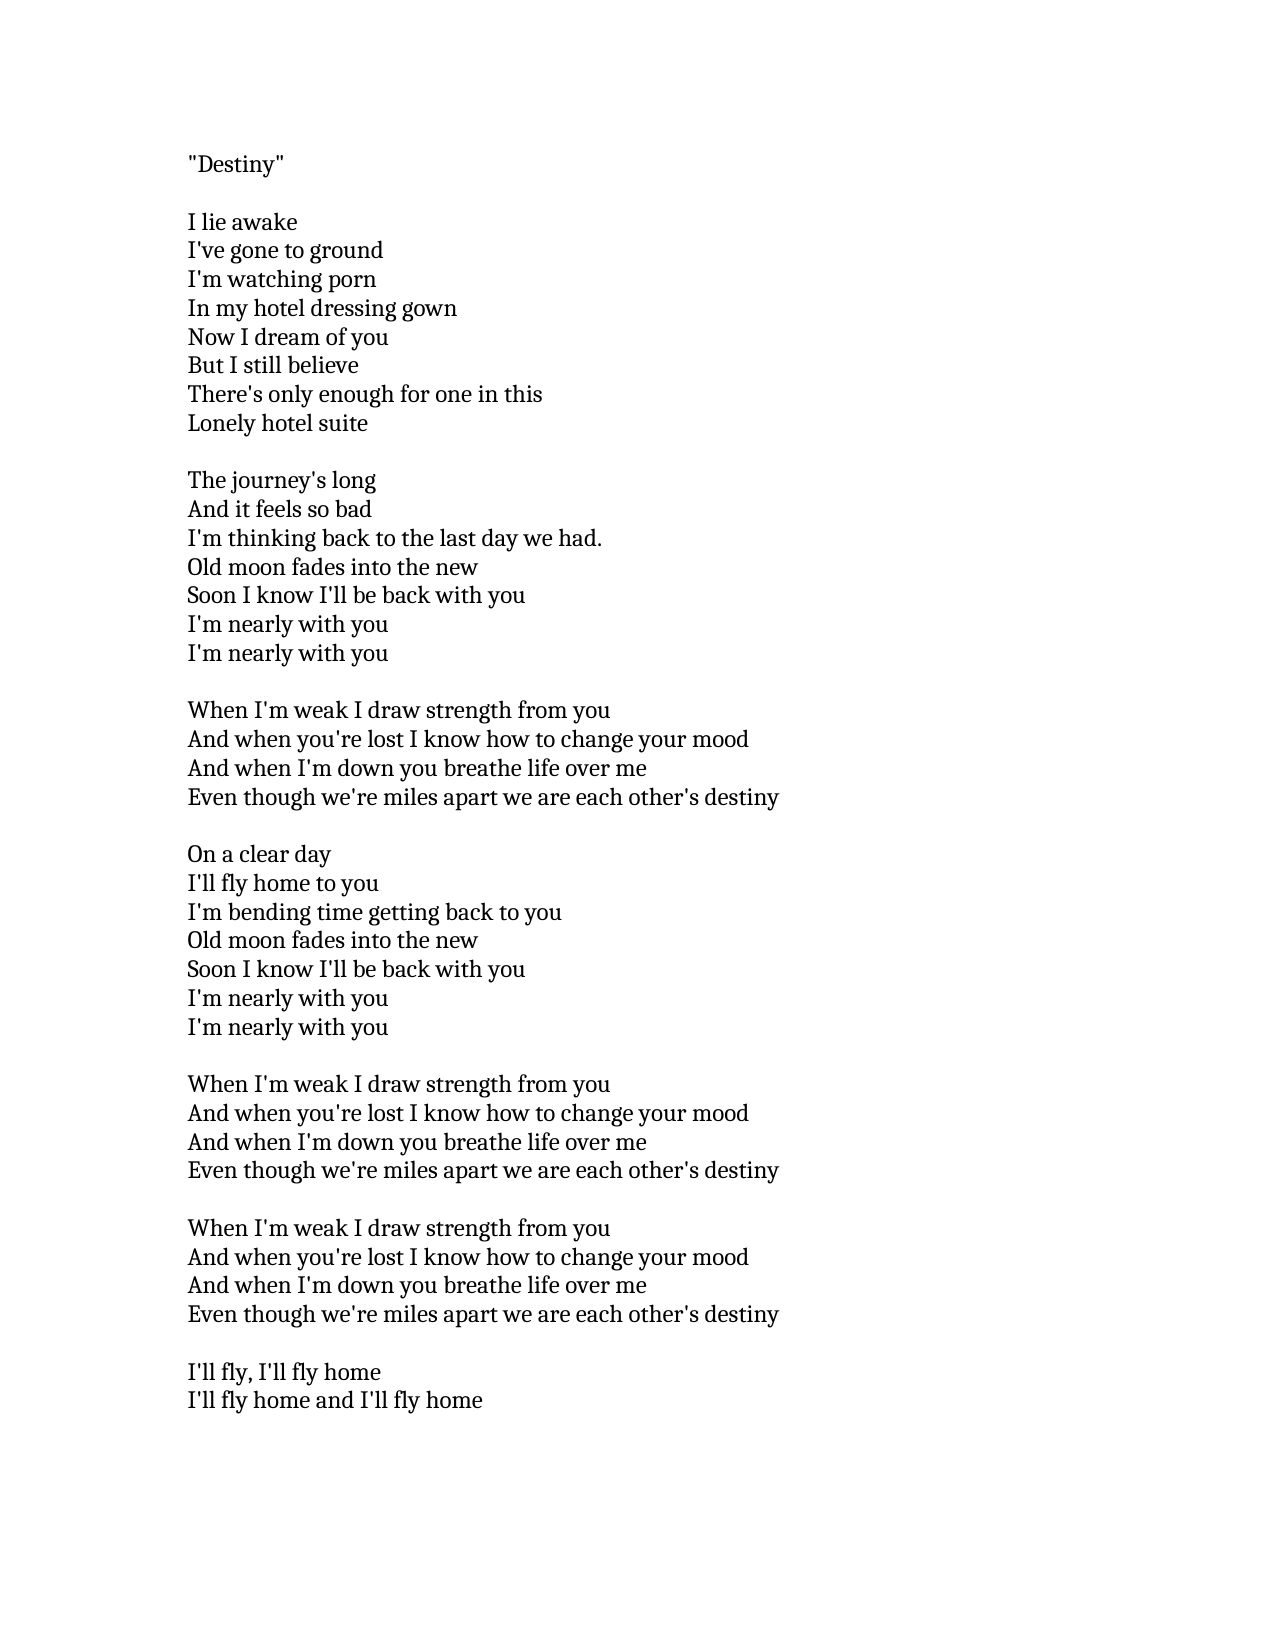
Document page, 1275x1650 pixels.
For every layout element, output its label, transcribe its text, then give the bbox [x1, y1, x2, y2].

text I'll fly, I'll fly home [187, 1357, 1087, 1386]
text The journey's long [187, 466, 1087, 495]
text I'll fly home to you [187, 869, 1087, 897]
text Even though we're miles apart we are each other's destiny [187, 1156, 1087, 1185]
text I'll fly home and I'll fly home [187, 1386, 1087, 1415]
text Even though we're miles apart we are each other's destiny [187, 1300, 1087, 1329]
text I've gone to ground [187, 236, 1087, 265]
text There's only enough for one in this [187, 380, 1087, 409]
text Old moon fades into the new [187, 552, 1087, 581]
text And when you're lost I know how to change your mood [187, 1099, 1087, 1127]
text I'm watching porn [187, 265, 1087, 294]
text I lie awake [187, 207, 1087, 236]
text And when I'm down you breathe life over me [187, 1271, 1087, 1300]
text I'm thinking back to the last day we had. [187, 524, 1087, 552]
text I'm nearly with you [187, 610, 1087, 639]
text "Destiny" [187, 150, 1087, 179]
text I'm nearly with you [187, 1012, 1087, 1041]
text I'm nearly with you [187, 984, 1087, 1012]
text I'm nearly with you [187, 639, 1087, 667]
text When I'm weak I draw strength from you [187, 1070, 1087, 1099]
text And when you're lost I know how to change your mood [187, 725, 1087, 754]
text But I still believe [187, 351, 1087, 380]
text And when I'm down you breathe life over me [187, 1127, 1087, 1156]
text Now I dream of you [187, 322, 1087, 351]
text Soon I know I'll be back with you [187, 955, 1087, 984]
text In my hotel dressing gown [187, 294, 1087, 322]
text Old moon fades into the new [187, 926, 1087, 955]
text Soon I know I'll be back with you [187, 581, 1087, 610]
text And when I'm down you breathe life over me [187, 754, 1087, 782]
text Even though we're miles apart we are each other's destiny [187, 782, 1087, 811]
text And it feels so bad [187, 495, 1087, 524]
text When I'm weak I draw strength from you [187, 696, 1087, 725]
text On a clear day [187, 840, 1087, 869]
text Lonely hotel suite [187, 409, 1087, 437]
text And when you're lost I know how to change your mood [187, 1242, 1087, 1271]
text I'm bending time getting back to you [187, 897, 1087, 926]
text When I'm weak I draw strength from you [187, 1214, 1087, 1242]
